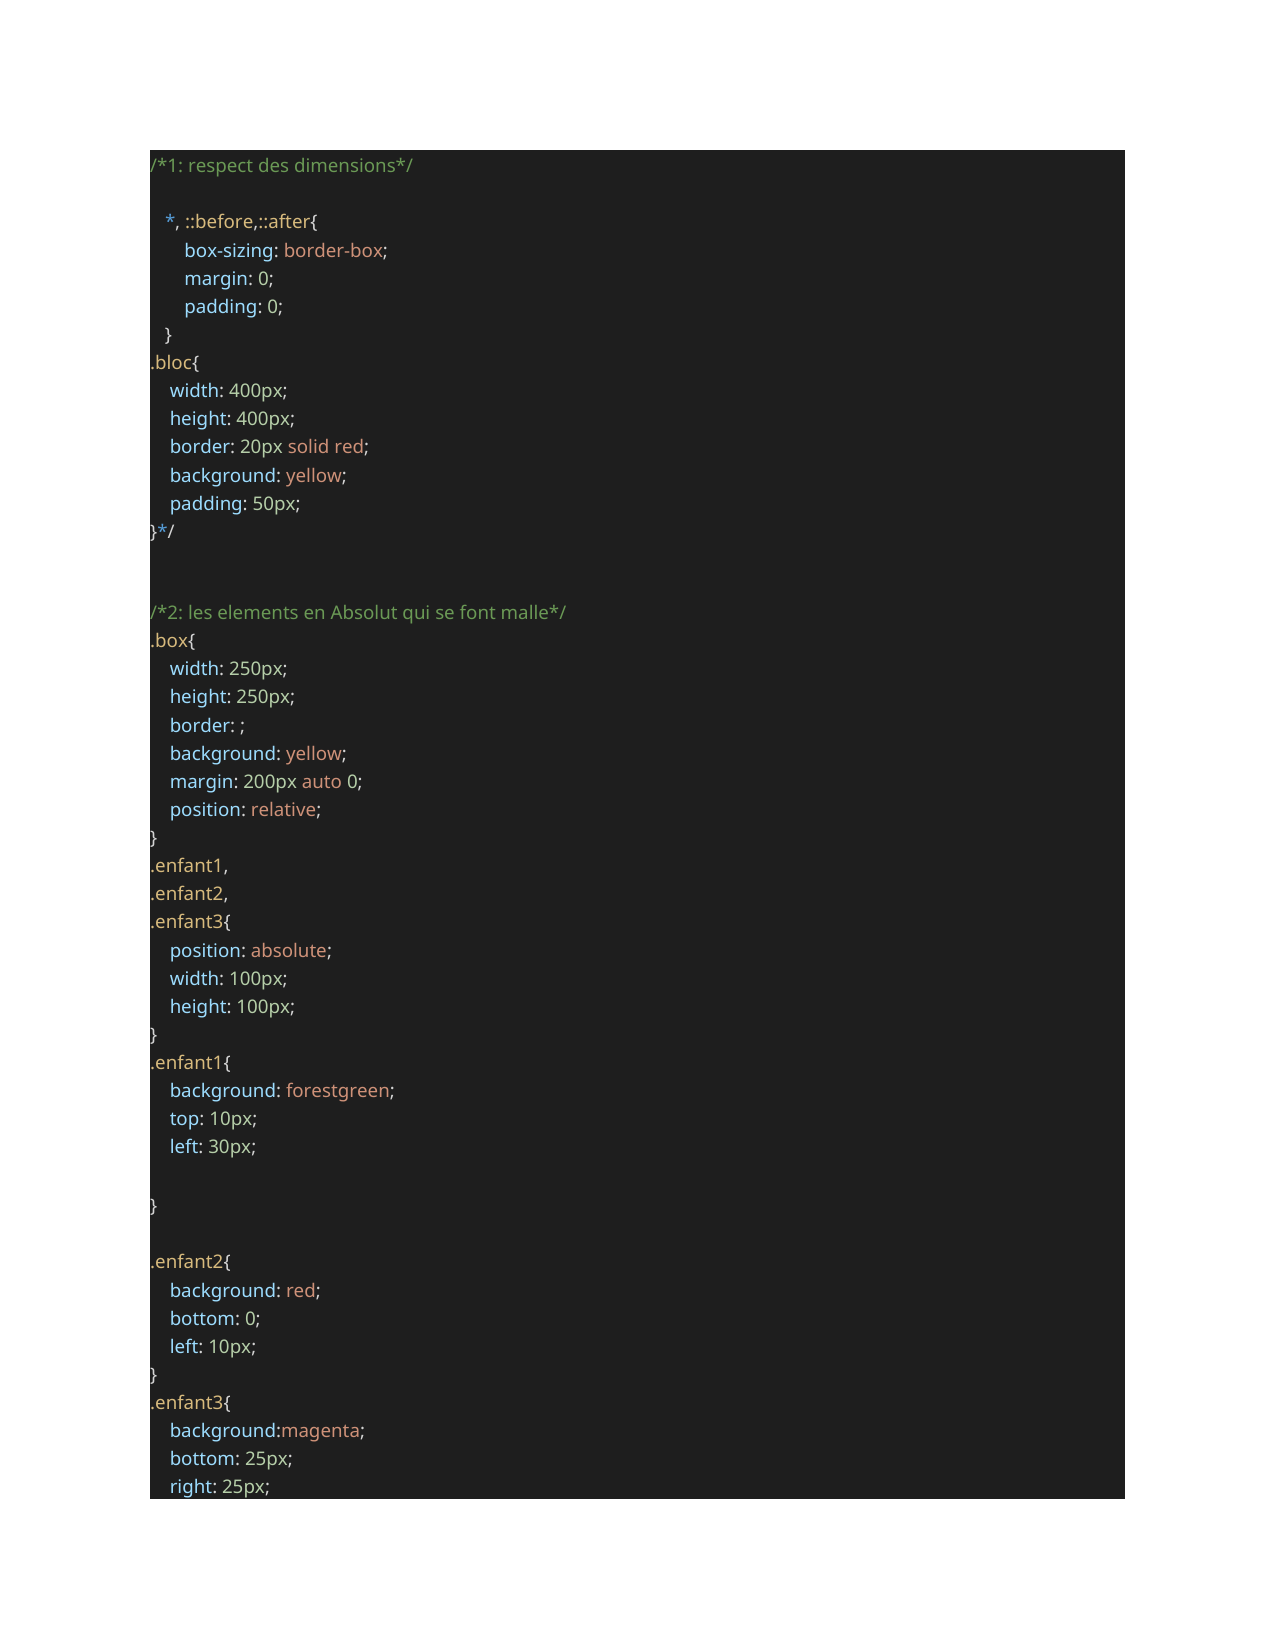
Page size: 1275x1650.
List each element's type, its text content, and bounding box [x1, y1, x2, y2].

text bottom: 25px; [150, 1443, 1125, 1471]
text } [150, 319, 1125, 347]
text /*2: les elements en Absolut qui se font malle*/ [150, 597, 1125, 625]
text padding: 0; [150, 291, 1125, 319]
text }*/ [150, 516, 1125, 544]
text left: 10px; [150, 1331, 1125, 1359]
text width: 100px; [150, 962, 1125, 991]
text /*1: respect des dimensions*/ [150, 150, 1125, 178]
text .bloc{ [150, 347, 1125, 375]
text .enfant1{ [150, 1047, 1125, 1075]
text margin: 0; [150, 262, 1125, 291]
text .enfant3{ [150, 1387, 1125, 1415]
text border: ; [150, 709, 1125, 737]
text box-sizing: border-box; [150, 234, 1125, 262]
text border: 20px solid red; [150, 431, 1125, 459]
text .enfant3{ [150, 906, 1125, 934]
text width: 250px; [150, 653, 1125, 681]
text top: 10px; [150, 1103, 1125, 1131]
text } [150, 1359, 1125, 1387]
text left: 30px; [150, 1131, 1125, 1159]
text bottom: 0; [150, 1302, 1125, 1331]
text } [150, 822, 1125, 850]
text background: yellow; [150, 459, 1125, 487]
text position: relative; [150, 794, 1125, 822]
text .box{ [150, 625, 1125, 653]
text height: 250px; [150, 681, 1125, 709]
text background:magenta; [150, 1415, 1125, 1443]
text margin: 200px auto 0; [150, 766, 1125, 794]
text .enfant2{ [150, 1246, 1125, 1274]
text height: 100px; [150, 991, 1125, 1019]
text height: 400px; [150, 403, 1125, 431]
text width: 400px; [150, 375, 1125, 403]
text .enfant1, [150, 850, 1125, 878]
text background: red; [150, 1274, 1125, 1302]
text } [150, 1190, 1125, 1218]
text *, ::before,::after{ [150, 206, 1125, 234]
text padding: 50px; [150, 487, 1125, 516]
text } [150, 1019, 1125, 1047]
text background: forestgreen; [150, 1075, 1125, 1103]
text position: absolute; [150, 934, 1125, 962]
text .enfant2, [150, 878, 1125, 906]
text background: yellow; [150, 737, 1125, 766]
text right: 25px; [150, 1471, 1125, 1499]
